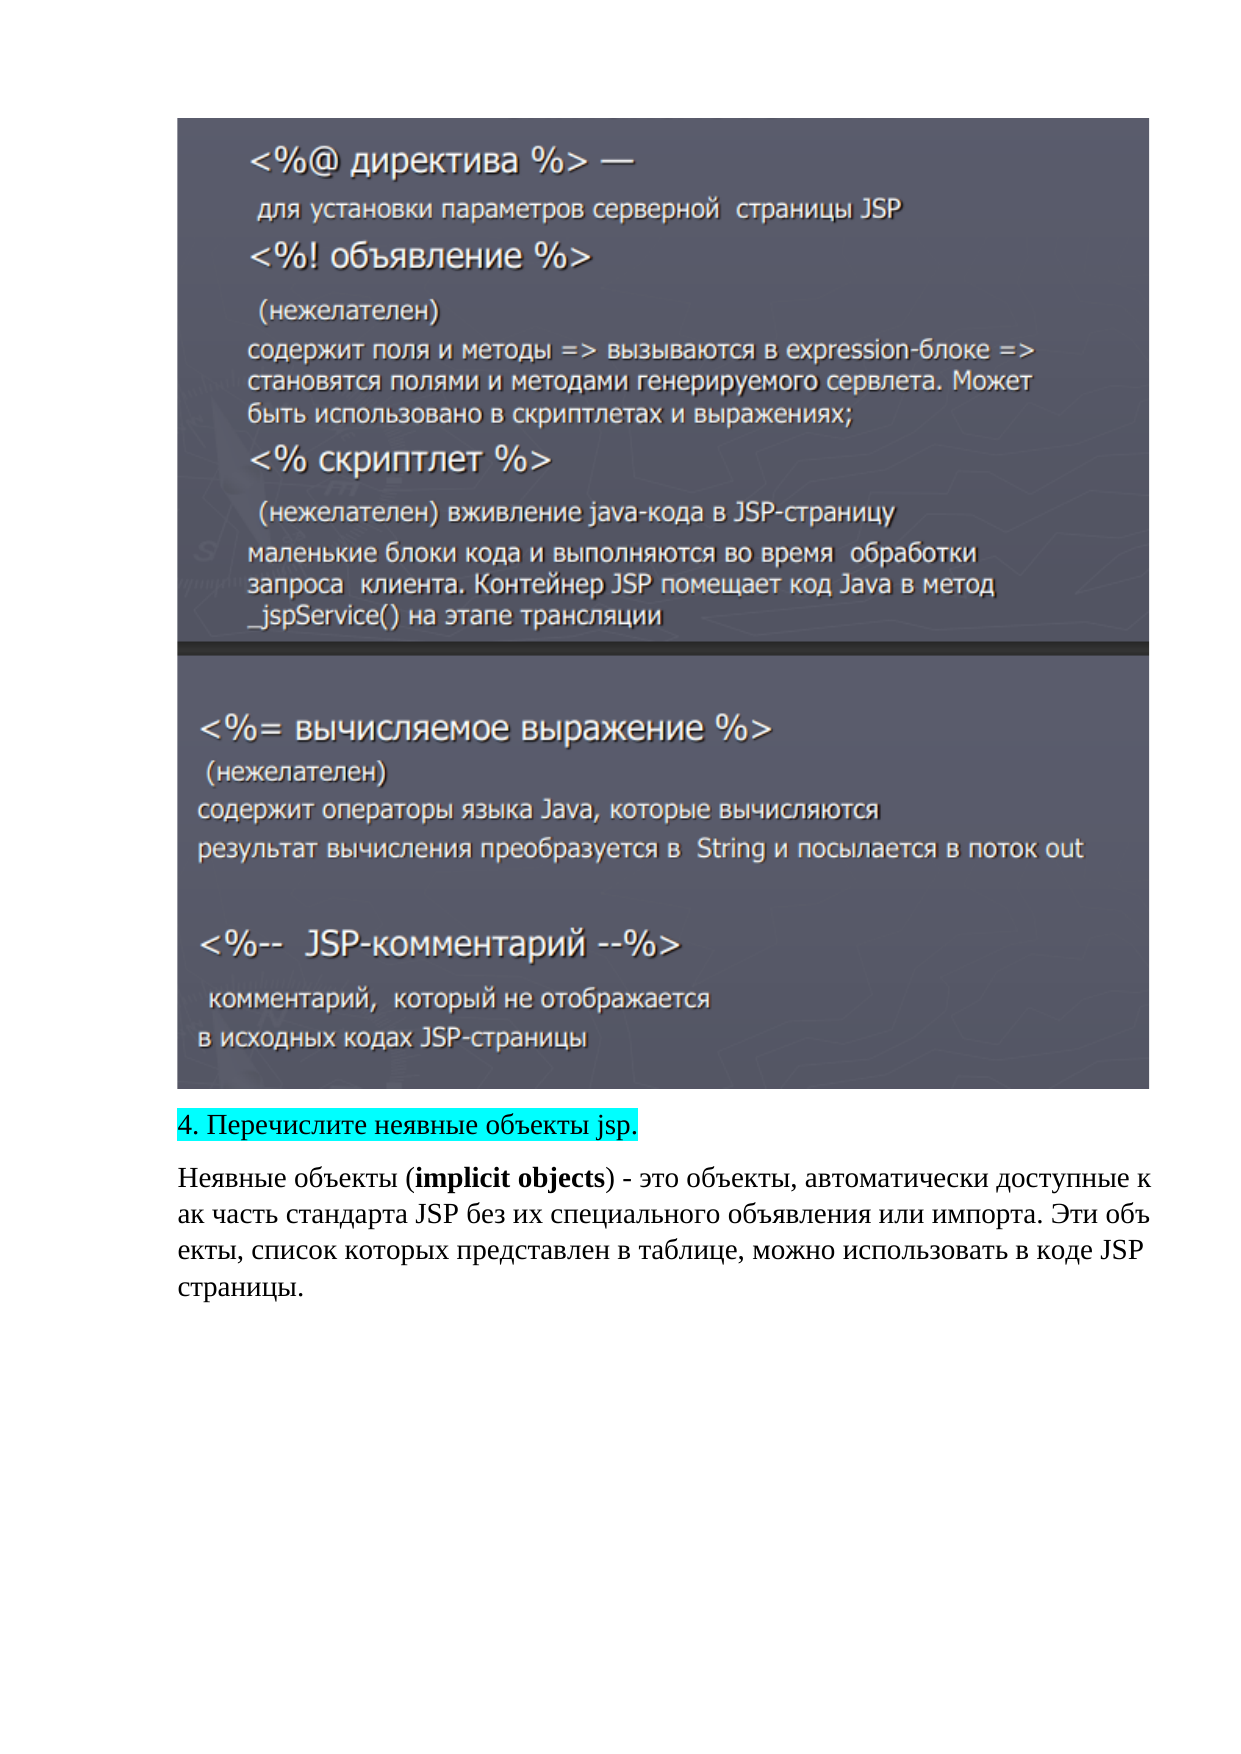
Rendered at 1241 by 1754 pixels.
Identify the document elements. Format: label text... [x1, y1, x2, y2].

text Неявные объекты (implicit objects) - это объекты, автоматически доступные как часть стандарта JSP без их специального объявления или импорта. Эти объекты, список которых представлен в таблице, можно использовать в коде JSP страницы. [177, 1160, 1152, 1302]
picture [177, 118, 1150, 1089]
text 4. Перечислите неявные объекты jsp. [177, 1107, 1152, 1141]
